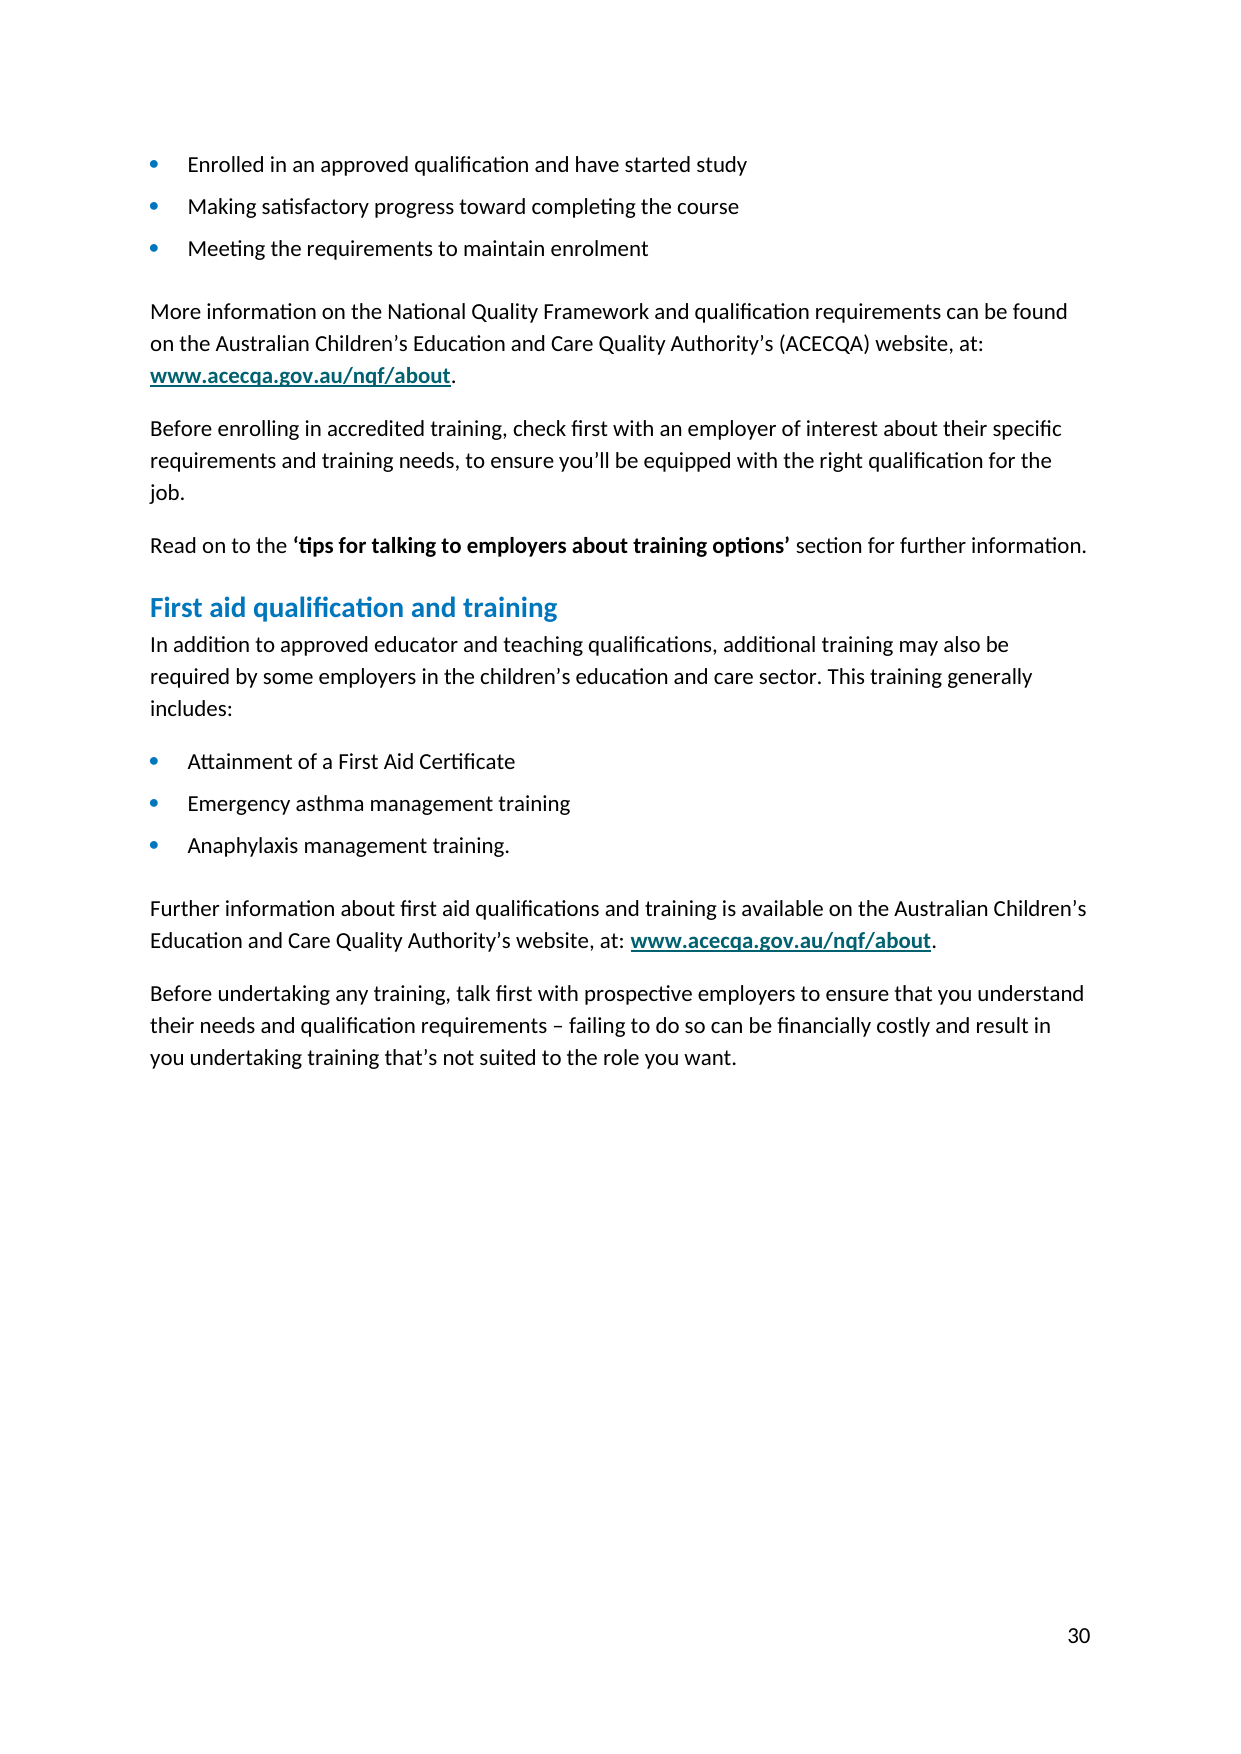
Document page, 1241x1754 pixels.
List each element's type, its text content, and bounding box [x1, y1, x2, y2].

list Attainment of a First Aid Certificate [150, 747, 1090, 775]
text Further information about first aid qualifications and training is available on the Australian Children’s Education and Care Quality Authority’s website, at: www.acecqa.gov.au/nqf/about. [150, 894, 1090, 954]
list Enrolled in an approved qualification and have started study [150, 150, 1090, 178]
text Before enrolling in accredited training, check first with an employer of interest about their specific requirements and training needs, to ensure you’ll be equipped with the right qualification for the job. [150, 414, 1090, 507]
list Anaphylaxis management training. [150, 831, 1090, 859]
text More information on the National Quality Framework and qualification requirements can be found on the Australian Children’s Education and Care Quality Authority’s (ACECQA) website, at: www.acecqa.gov.au/nqf/about. [150, 297, 1090, 389]
list Emergency asthma management training [150, 789, 1090, 817]
list Making satisfactory progress toward completing the course [150, 192, 1090, 220]
list Meeting the requirements to maintain enrolment [150, 234, 1090, 262]
subtitle First aid qualification and training [150, 589, 1090, 624]
text In addition to approved educator and teaching qualifications, additional training may also be required by some employers in the children’s education and care sector. This training generally includes: [150, 630, 1090, 722]
text Read on to the ‘tips for talking to employers about training options’ section for further information. [150, 532, 1090, 559]
text Before undertaking any training, talk first with prospective employers to ensure that you understand their needs and qualification requirements – failing to do so can be financially costly and result in you undertaking training that’s not suited to the role you want. [150, 979, 1090, 1071]
